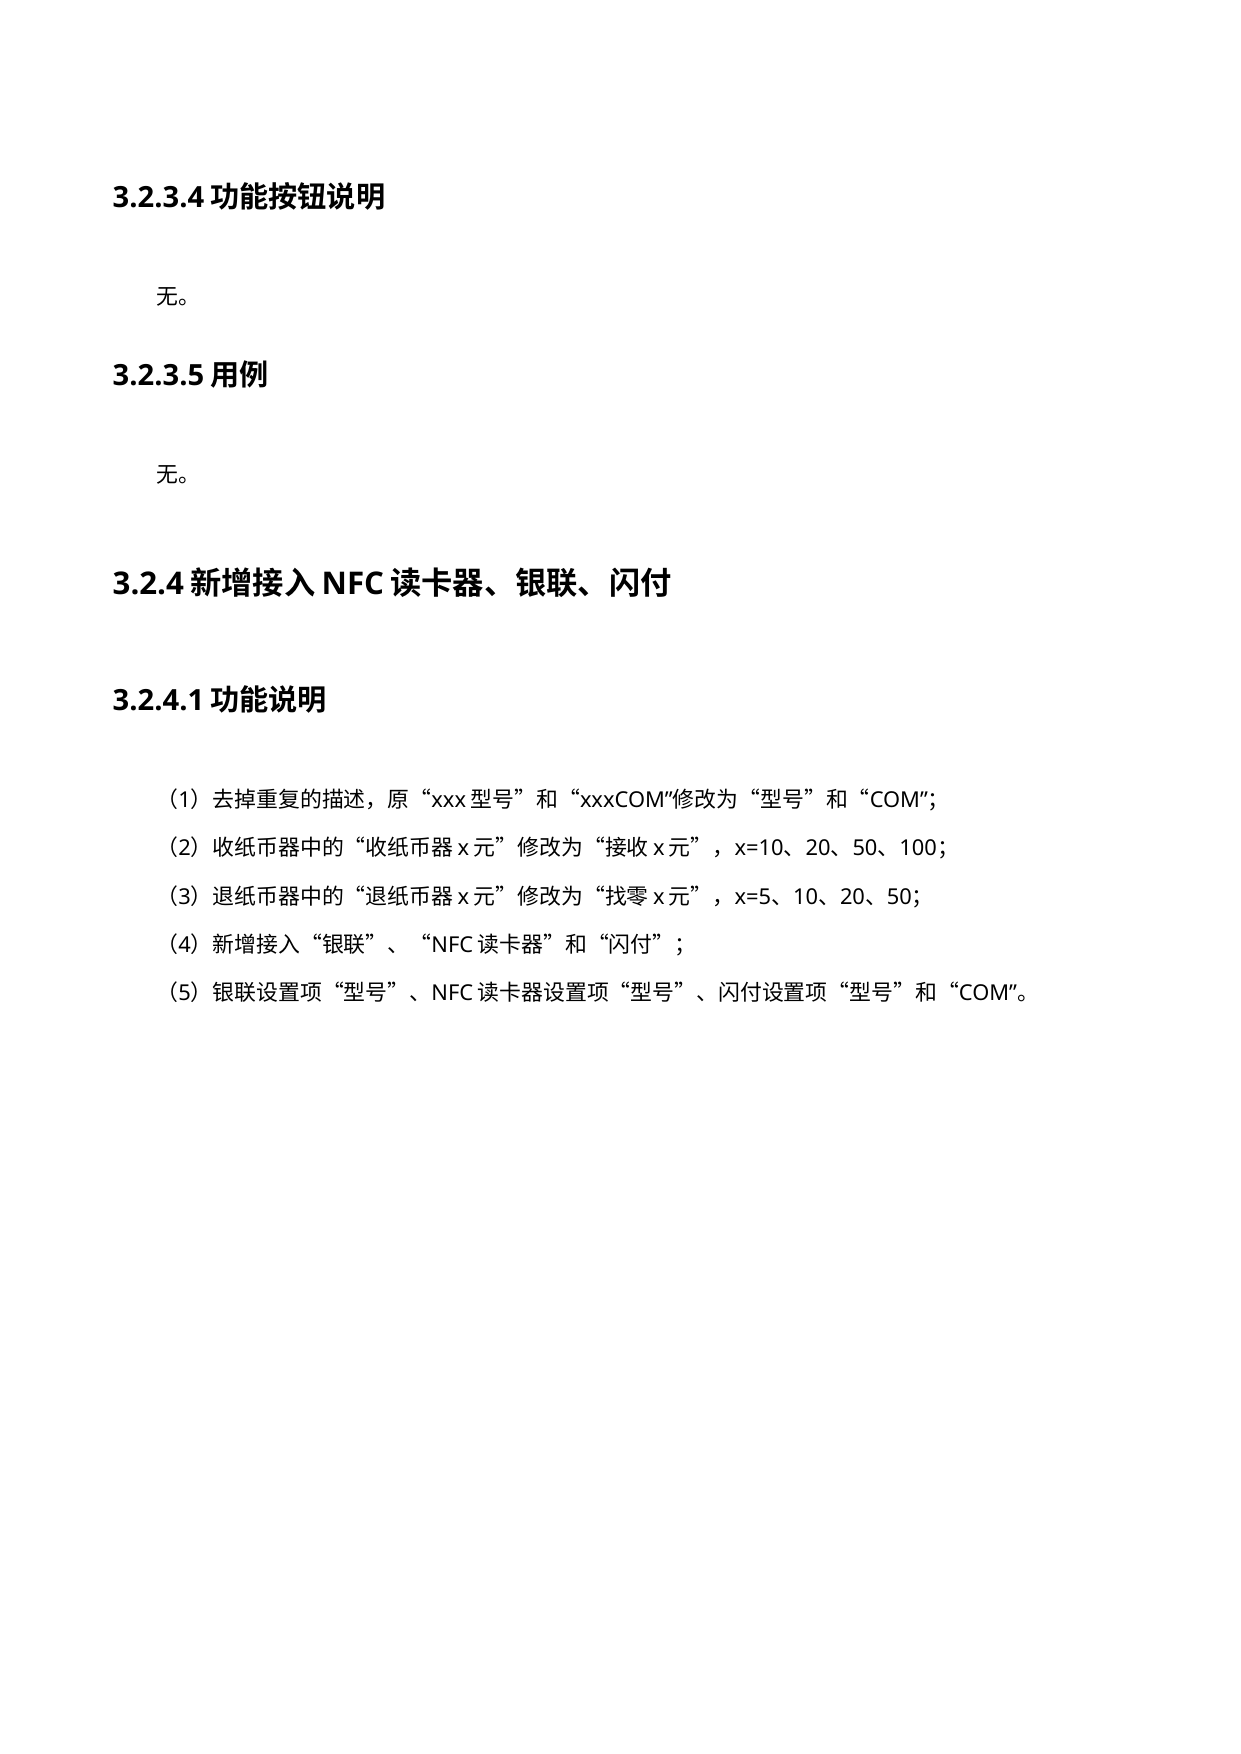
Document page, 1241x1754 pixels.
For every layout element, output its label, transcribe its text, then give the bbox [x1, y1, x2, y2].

list 无。 [112, 456, 1128, 489]
list （2）收纸币器中的“收纸币器x元”修改为“接收x元”，x=10、20、50、100； [112, 830, 1128, 862]
list （5）银联设置项“型号”、NFC读卡器设置项“型号”、闪付设置项“型号”和“COM”。 [112, 975, 1128, 1007]
list （3）退纸币器中的“退纸币器x元”修改为“找零x元”，x=5、10、20、50； [112, 878, 1128, 911]
subtitle 3.2.4新增接入NFC读卡器、银联、闪付 [112, 548, 1128, 613]
subtitle 3.2.4.1功能说明 [112, 665, 1128, 730]
list （4）新增接入“银联”、“NFC读卡器”和“闪付”； [112, 927, 1128, 959]
list 无。 [112, 278, 1128, 311]
subtitle 3.2.3.4功能按钮说明 [112, 162, 1128, 227]
list （1）去掉重复的描述，原“xxx型号”和“xxxCOM”修改为“型号”和“COM”； [112, 782, 1128, 814]
subtitle 3.2.3.5用例 [112, 340, 1128, 405]
